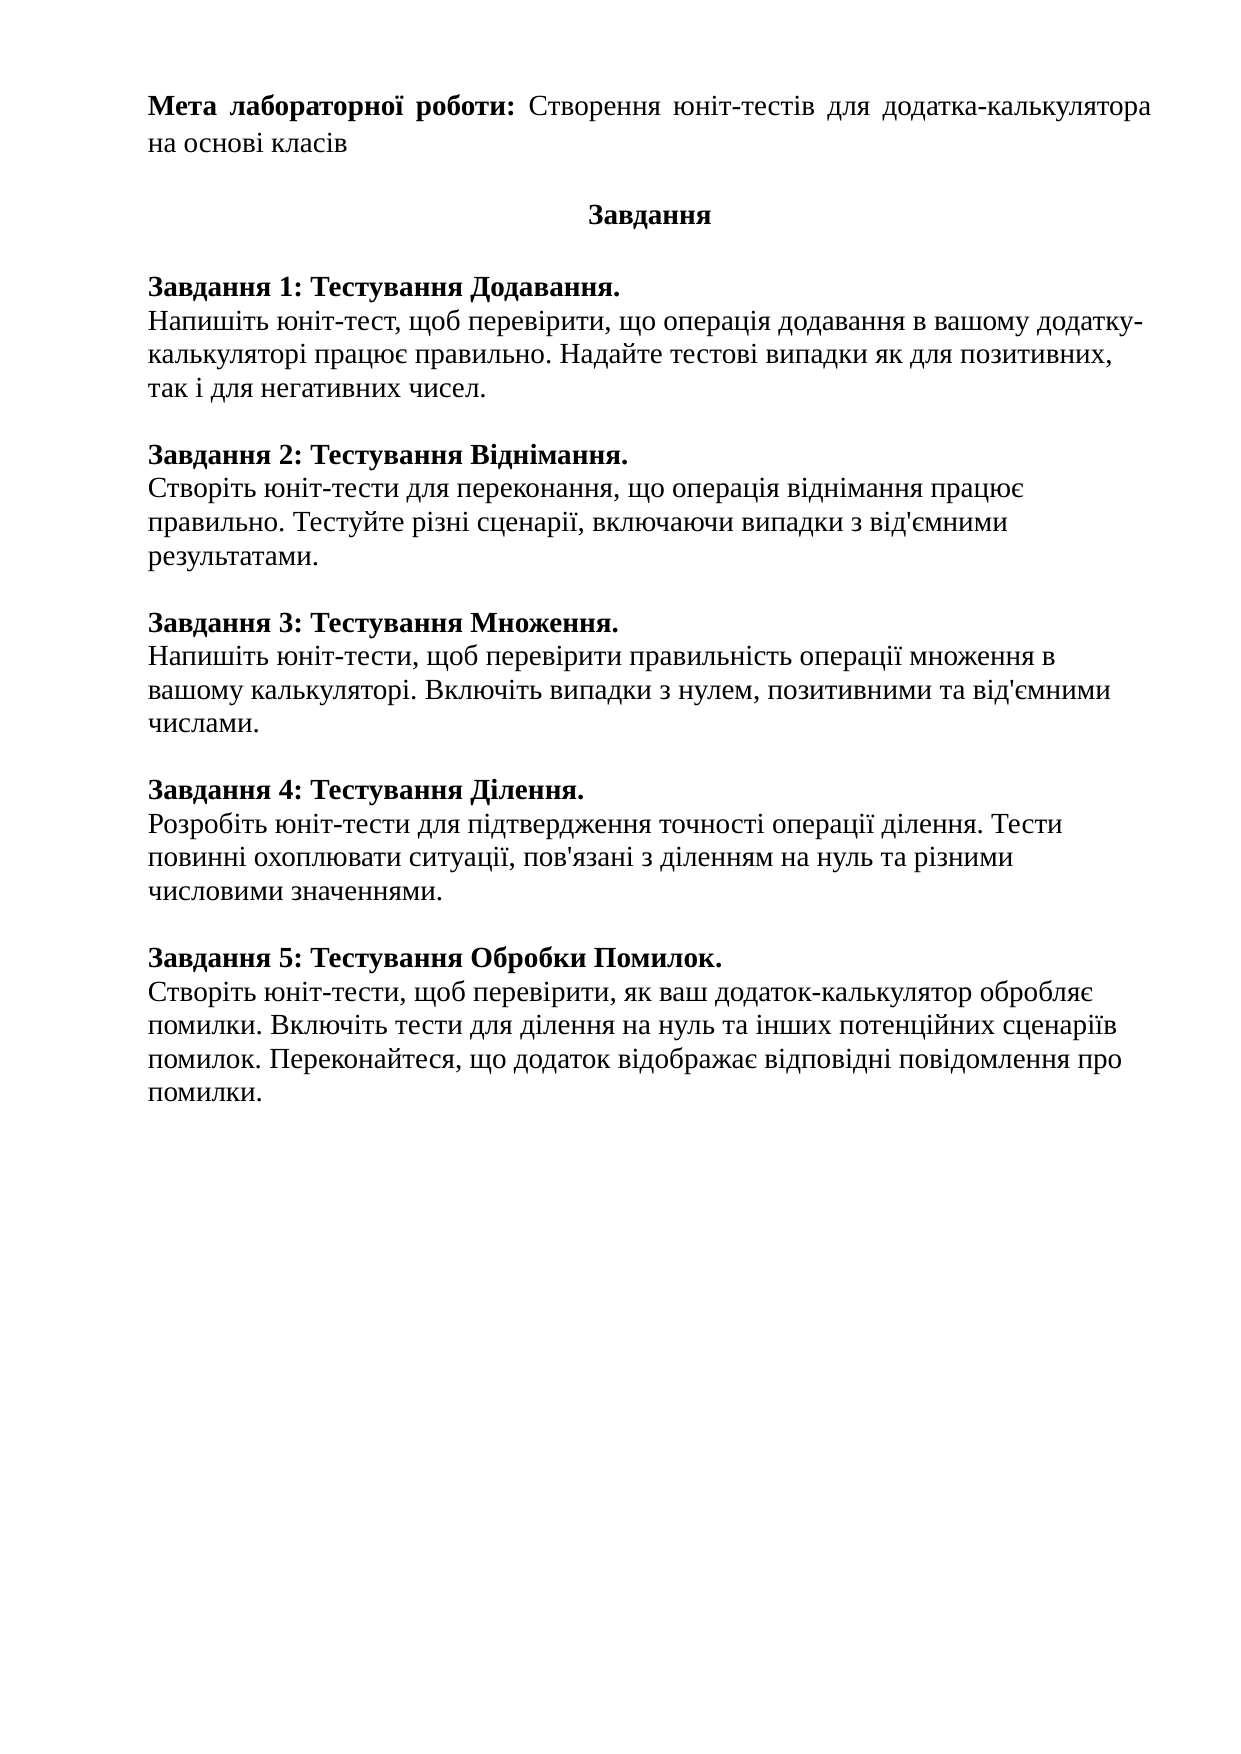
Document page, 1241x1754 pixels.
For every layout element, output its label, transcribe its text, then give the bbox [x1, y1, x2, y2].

text Напишіть юніт-тести, щоб перевірити правильність операції множення в вашому калькуляторі. Включіть випадки з нулем, позитивними та від'ємними числами. [148, 638, 1152, 739]
text Розробіть юніт-тести для підтвердження точності операції ділення. Тести повинні охоплювати ситуації, пов'язані з діленням на нуль та різними числовими значеннями. [148, 806, 1152, 907]
text Завдання 4: Тестування Ділення. [148, 772, 1152, 806]
text Створіть юніт-тести, щоб перевірити, як ваш додаток-калькулятор обробляє помилки. Включіть тести для ділення на нуль та інших потенційних сценаріїв помилок. Переконайтеся, що додаток відображає відповідні повідомлення про помилки. [148, 974, 1152, 1108]
text Завдання 5: Тестування Обробки Помилок. [148, 940, 1152, 974]
text Напишіть юніт-тест, щоб перевірити, що операція додавання в вашому додатку-калькуляторі працює правильно. Надайте тестові випадки як для позитивних, так і для негативних чисел. [148, 303, 1152, 403]
text Створіть юніт-тести для переконання, що операція віднімання працює правильно. Тестуйте різні сценарії, включаючи випадки з від'ємними результатами. [148, 471, 1152, 571]
text Завдання 3: Тестування Множення. [148, 605, 1152, 638]
text Завдання [148, 197, 1152, 231]
text Мета лабораторної роботи: Cтворення юніт-тестів для додатка-калькулятора на основі класів [148, 88, 1152, 158]
text Завдання 1: Тестування Додавання. [148, 269, 1152, 303]
text Завдання 2: Тестування Віднімання. [148, 437, 1152, 471]
